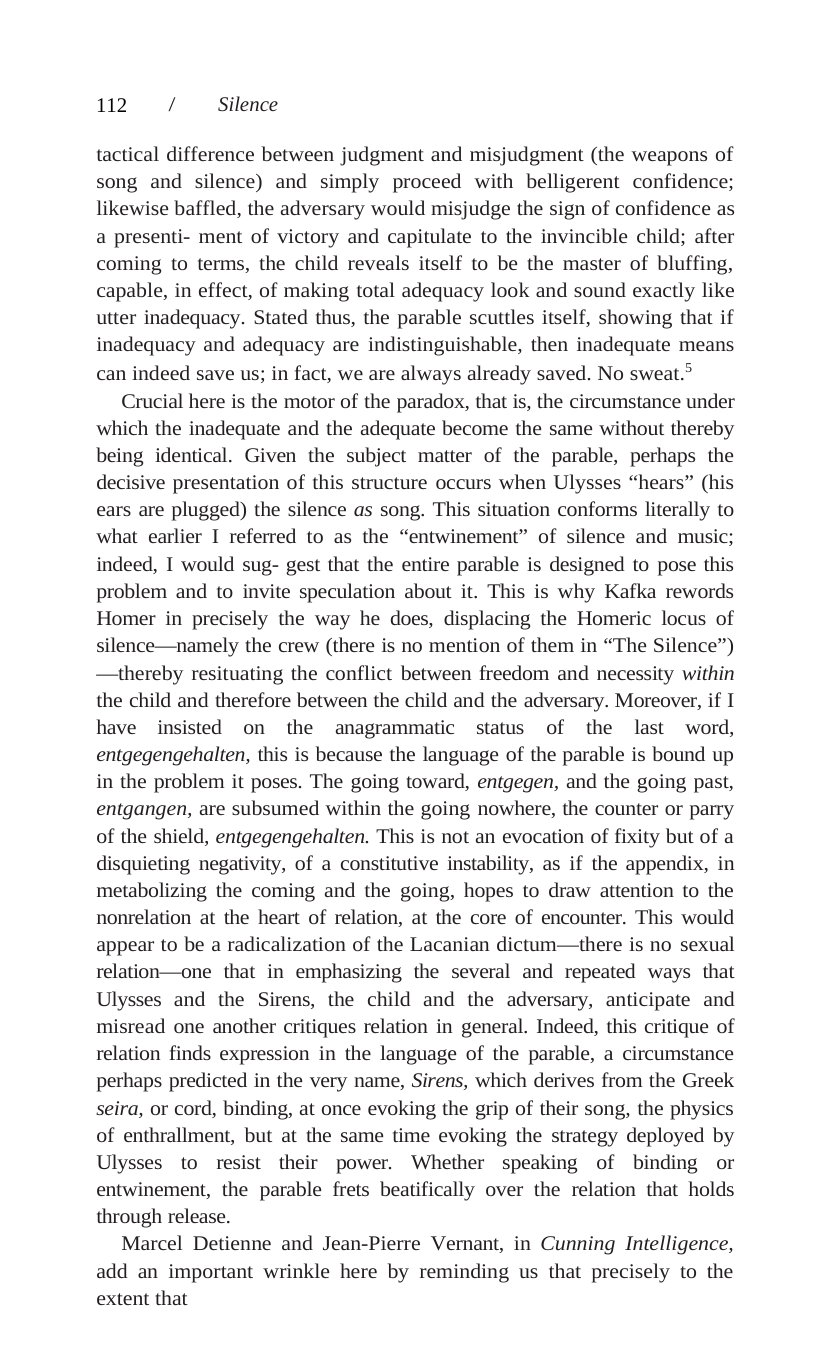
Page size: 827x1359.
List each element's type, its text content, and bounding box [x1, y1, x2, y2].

text tactical difference between judgment and misjudgment (the weapons of song and silence) and simply proceed with belligerent confidence; likewise baffled, the adversary would misjudge the sign of confidence as a presenti- ment of victory and capitulate to the invincible child; after coming to terms, the child reveals itself to be the master of bluffing, capable, in effect, of making total adequacy look and sound exactly like utter inadequacy. Stated thus, the parable scuttles itself, showing that if inadequacy and adequacy are indistinguishable, then inadequate means can indeed save us; in fact, we are always already saved. No sweat.5 [96, 142, 735, 385]
text Crucial here is the motor of the paradox, that is, the circumstance under which the inadequate and the adequate become the same without thereby being identical. Given the subject matter of the parable, perhaps the decisive presentation of this structure occurs when Ulysses “hears” (his ears are plugged) the silence as song. This situation conforms literally to what earlier I referred to as the “entwinement” of silence and music; indeed, I would sug- gest that the entire parable is designed to pose this problem and to invite speculation about it. This is why Kafka rewords Homer in precisely the way he does, displacing the Homeric locus of silence—namely the crew (there is no mention of them in “The Silence”)—thereby resituating the conflict between freedom and necessity within the child and therefore between the child and the adversary. Moreover, if I have insisted on the anagrammatic status of the last word, entgegengehalten, this is because the language of the parable is bound up in the problem it poses. The going toward, entgegen, and the going past, entgangen, are subsumed within the going nowhere, the counter or parry of the shield, entgegengehalten. This is not an evocation of fixity but of a disquieting negativity, of a constitutive instability, as if the appendix, in metabolizing the coming and the going, hopes to draw attention to the nonrelation at the heart of relation, at the core of encounter. This would appear to be a radicalization of the Lacanian dictum—there is no sexual relation—one that in emphasizing the several and repeated ways that Ulysses and the Sirens, the child and the adversary, anticipate and misread one another critiques relation in general. Indeed, this critique of relation finds expression in the language of the parable, a circumstance perhaps predicted in the very name, Sirens, which derives from the Greek seira, or cord, binding, at once evoking the grip of their song, the physics of enthrallment, but at the same time evoking the strategy deployed by Ulysses to resist their power. Whether speaking of binding or entwinement, the parable frets beatifically over the relation that holds through release. [96, 388, 735, 1228]
text Marcel Detienne and Jean-Pierre Vernant, in Cunning Intelligence, add an important wrinkle here by reminding us that precisely to the extent that [96, 1231, 734, 1310]
